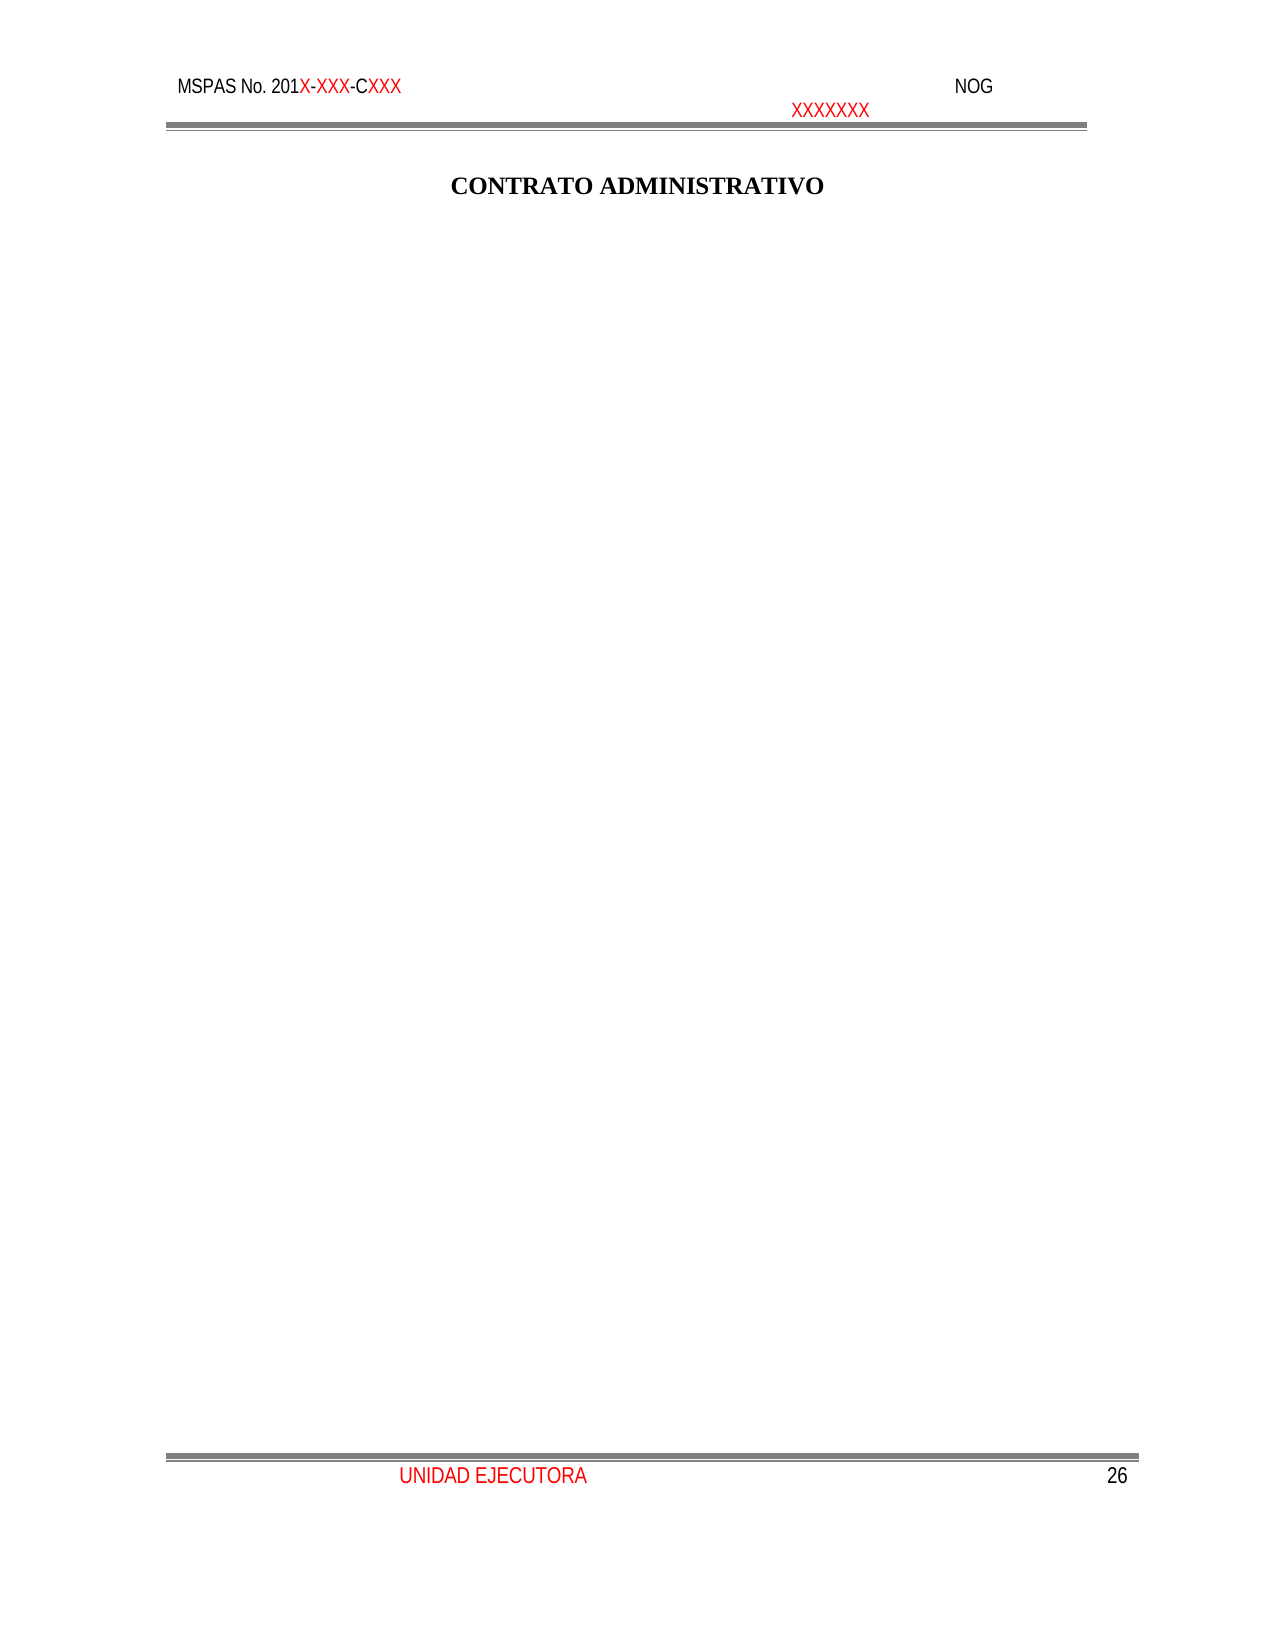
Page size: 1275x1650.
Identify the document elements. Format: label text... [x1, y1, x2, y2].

text CONTRATO ADMINISTRATIVO [177, 171, 1098, 199]
